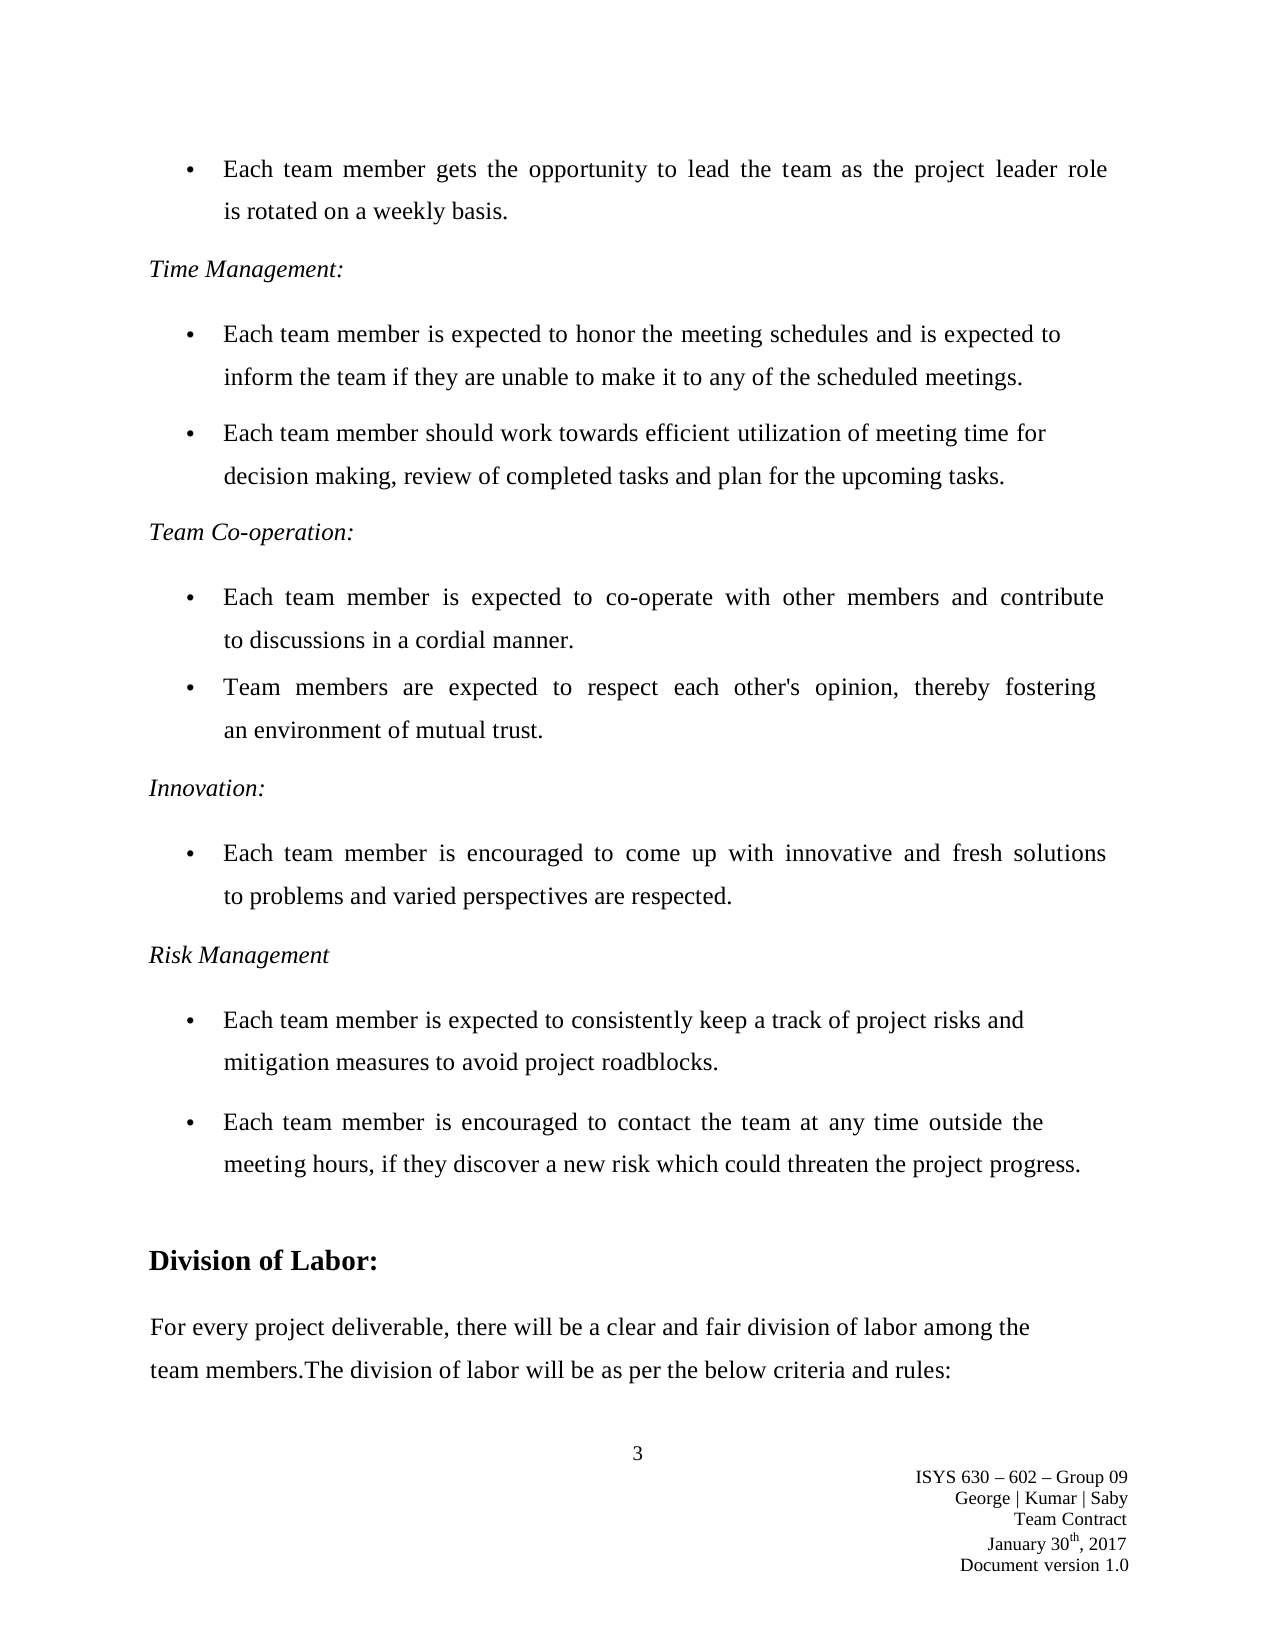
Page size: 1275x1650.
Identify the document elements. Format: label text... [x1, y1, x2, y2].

text Division of Labor: [148, 1243, 1137, 1276]
text • Each team member is expected to consistently keep a track of project risks and mitigation measures to avoid project roadblocks. [186, 1005, 1129, 1076]
text • Team members are expected to respect each other's opinion, thereby fostering an environment of mutual trust. [186, 672, 1129, 744]
text Team Co-operation: [148, 517, 1137, 546]
text Risk Management [148, 940, 1137, 969]
text • Each team member should work towards efficient utilization of meeting time for decision making, review of completed tasks and plan for the upcoming tasks. [186, 418, 1130, 489]
text • Each team member gets the opportunity to lead the team as the project leader role is rotated on a weekly basis. [186, 154, 1129, 225]
text • Each team member is expected to co-operate with other members and contribute to discussions in a cordial manner. [186, 582, 1129, 654]
text • Each team member is encouraged to come up with innovative and fresh solutions to problems and varied perspectives are respected. [186, 838, 1129, 910]
text For every project deliverable, there will be a clear and fair division of labor among the team members.The division of labor will be as per the below criteria and rules: [150, 1312, 1074, 1384]
text • Each team member is encouraged to contact the team at any time outside the meeting hours, if they discover a new risk which could threaten the project progress. [186, 1107, 1130, 1178]
text Innovation: [148, 773, 1137, 802]
text Time Management: [148, 254, 1137, 283]
text • Each team member is expected to honor the meeting schedules and is expected to inform the team if they are unable to make it to any of the scheduled meetings. [186, 319, 1130, 391]
